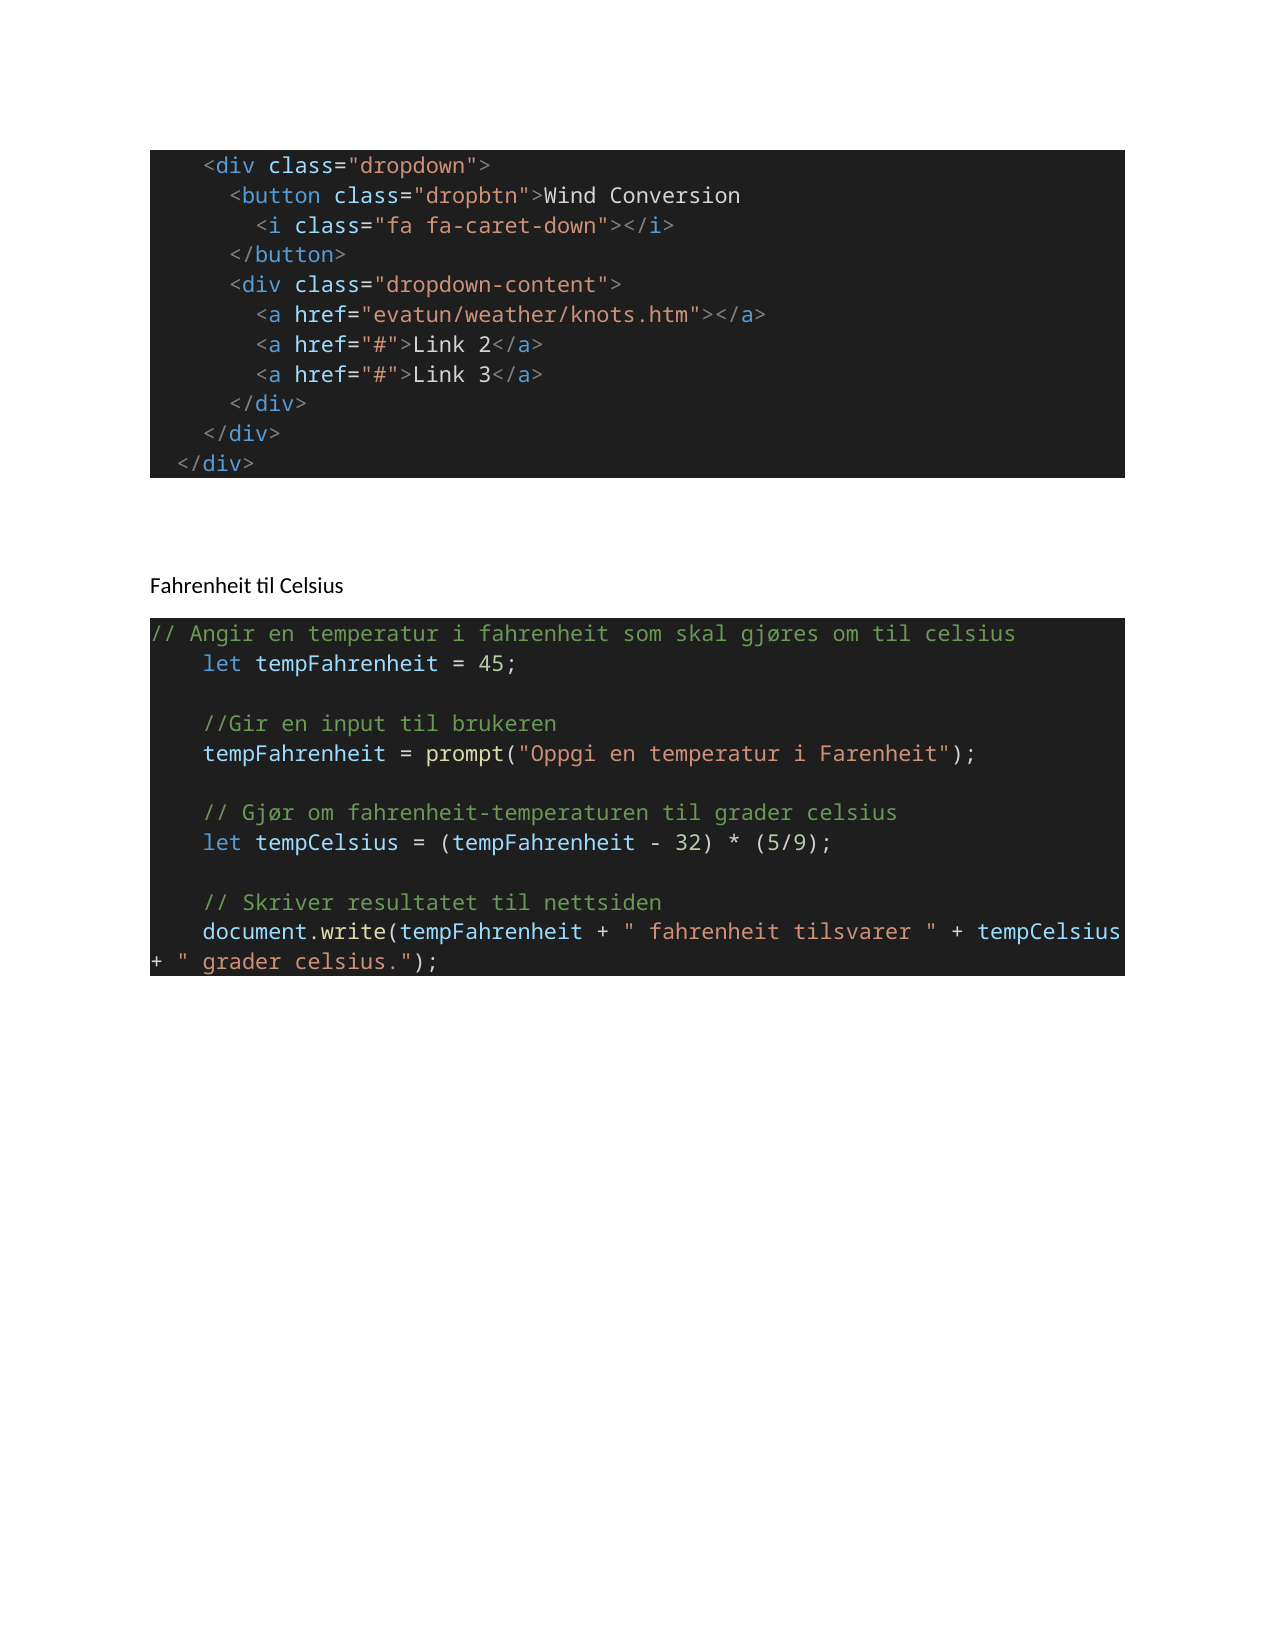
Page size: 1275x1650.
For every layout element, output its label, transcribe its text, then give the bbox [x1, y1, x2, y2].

text <div class="dropdown-content"> [150, 269, 1125, 299]
text let tempCelsius = (tempFahrenheit - 32) * (5/9); [150, 827, 1125, 857]
text <button class="dropbtn">Wind Conversion [150, 180, 1125, 209]
text </div> [150, 418, 1125, 448]
text Fahrenheit til Celsius [150, 571, 1125, 599]
text <a href="#">Link 2</a> [150, 329, 1125, 358]
text let tempFahrenheit = 45; [150, 648, 1125, 678]
text </div> [150, 388, 1125, 418]
text // Gjør om fahrenheit-temperaturen til grader celsius [150, 797, 1125, 827]
text <a href="#">Link 3</a> [150, 358, 1125, 388]
text <i class="fa fa-caret-down"></i> [150, 209, 1125, 239]
text document.write(tempFahrenheit + " fahrenheit tilsvarer " + tempCelsius + " grader celsius."); [150, 916, 1125, 976]
text //Gir en input til brukeren [150, 708, 1125, 737]
text // Skriver resultatet til nettsiden [150, 886, 1125, 916]
text </div> [150, 448, 1125, 478]
text <a href="evatun/weather/knots.htm"></a> [150, 299, 1125, 329]
text <div class="dropdown"> [150, 150, 1125, 180]
text </button> [150, 239, 1125, 269]
text tempFahrenheit = prompt("Oppgi en temperatur i Farenheit"); [150, 737, 1125, 767]
text // Angir en temperatur i fahrenheit som skal gjøres om til celsius [150, 618, 1125, 648]
